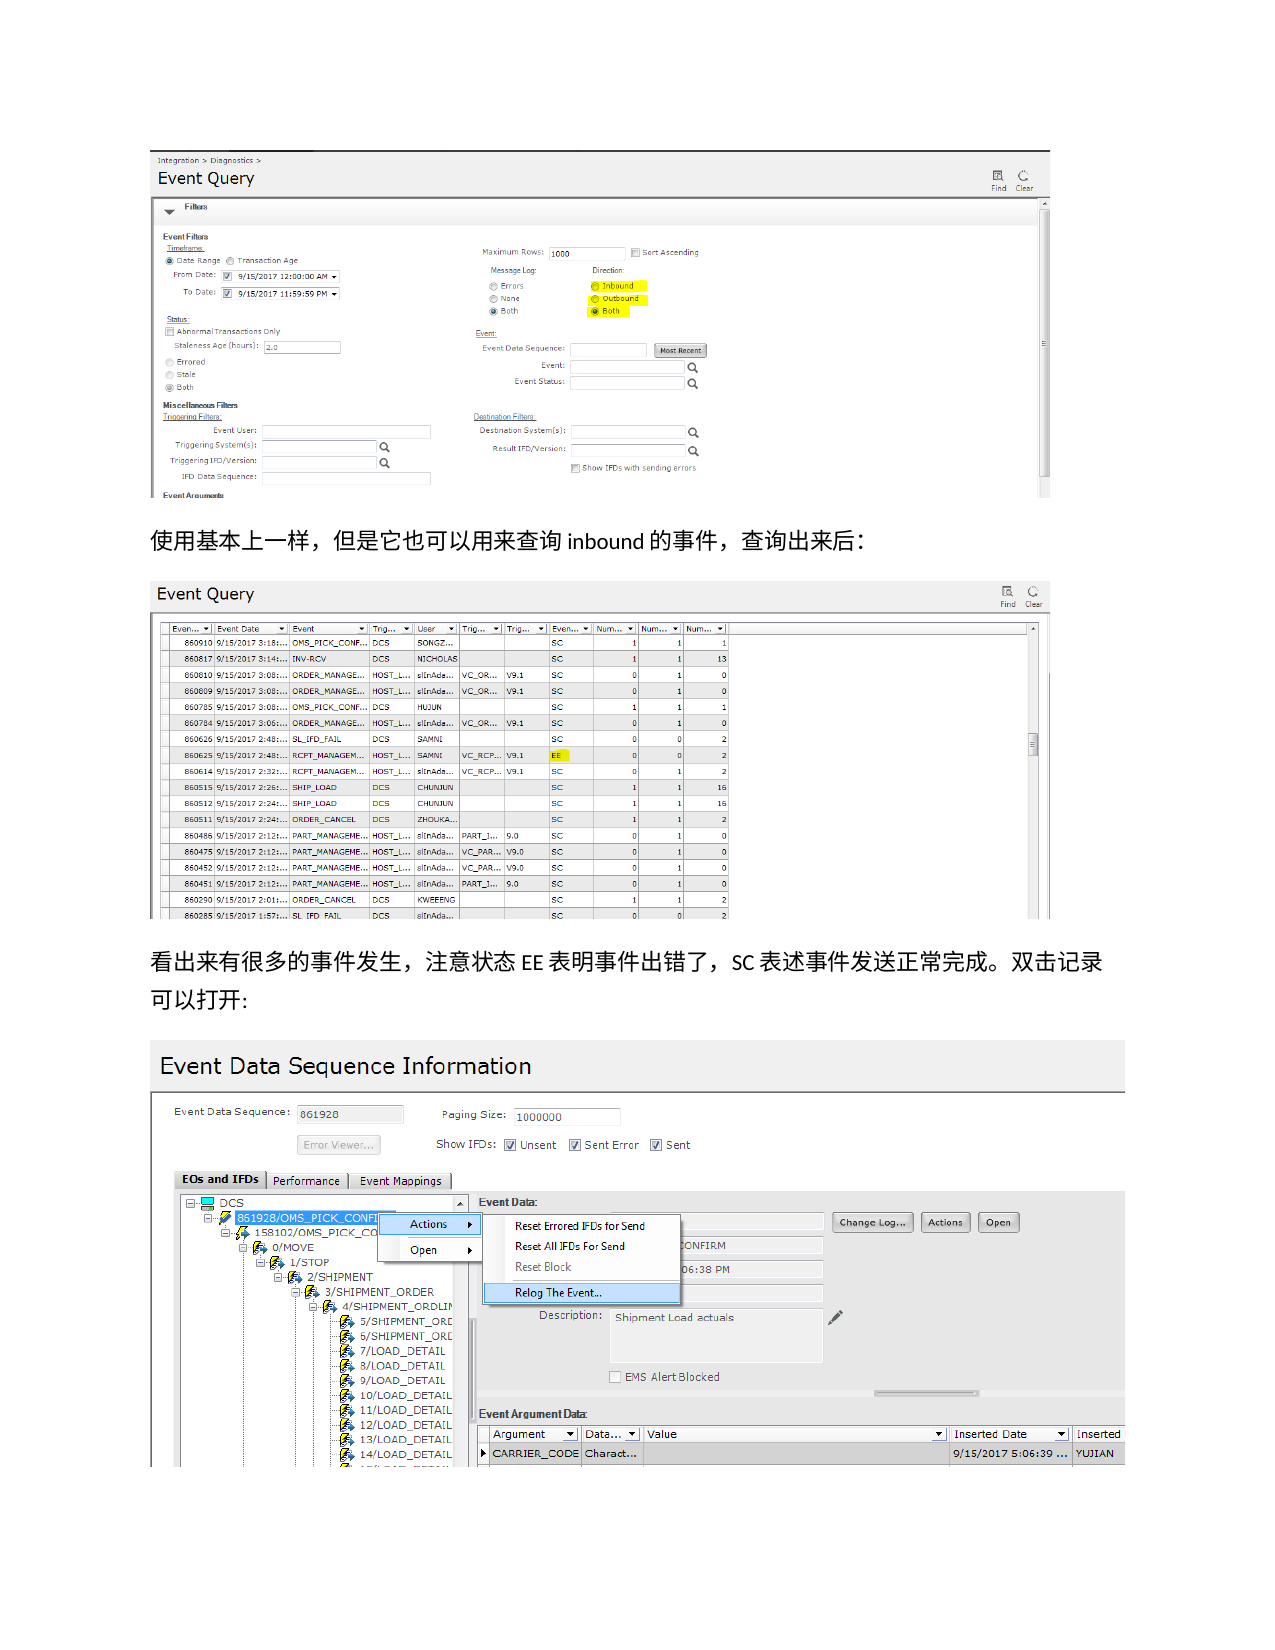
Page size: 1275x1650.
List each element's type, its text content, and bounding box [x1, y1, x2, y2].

picture [150, 150, 1050, 498]
text 使用基本上一样，但是它也可以用来查询inbound的事件，查询出来后： [150, 522, 1125, 556]
text 看出来有很多的事件发生，注意状态EE表明事件出错了，SC表述事件发送正常完成。双击记录可以打开: [150, 944, 1125, 1015]
picture [150, 1040, 1125, 1467]
picture [150, 581, 1050, 919]
